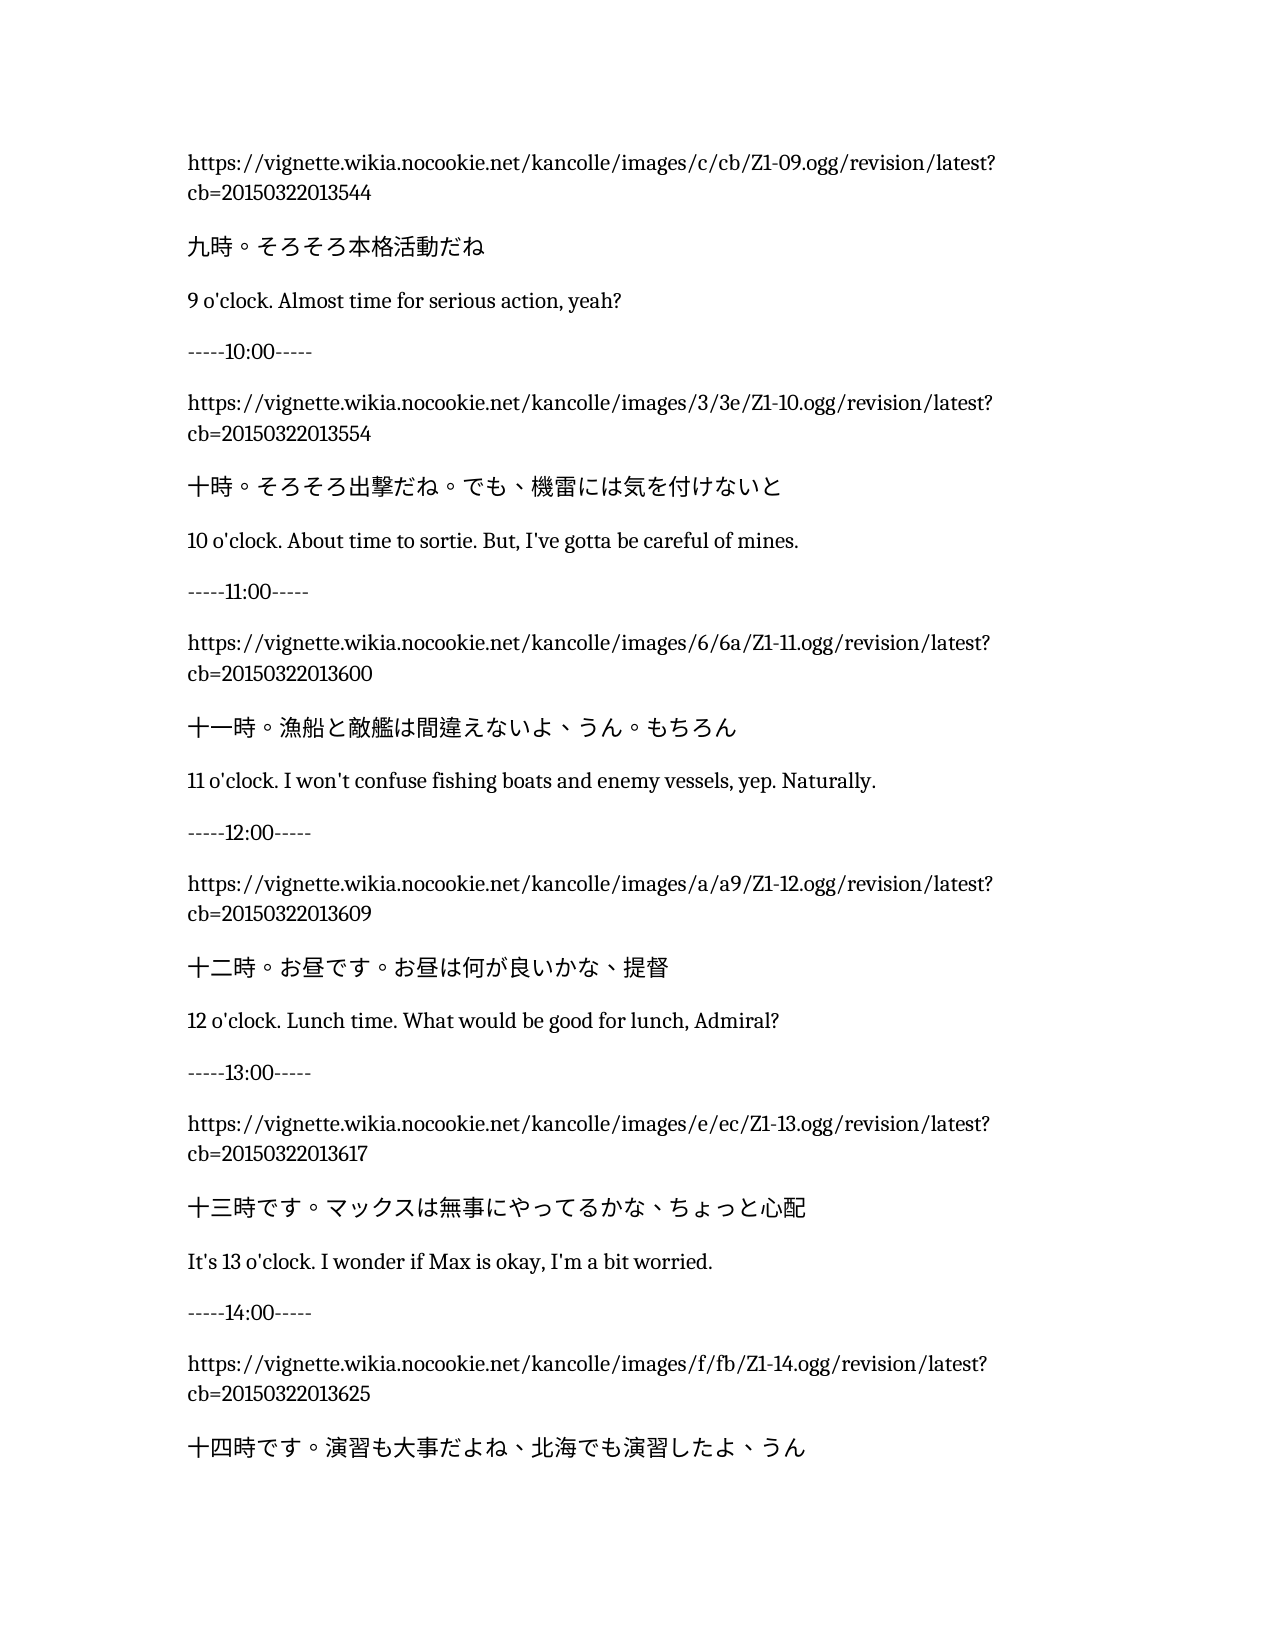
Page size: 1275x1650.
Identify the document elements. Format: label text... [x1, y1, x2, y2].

text 十三時です。マックスは無事にやってるかな、ちょっと心配 [187, 1192, 1087, 1223]
text 十四時です。演習も大事だよね、北海でも演習したよ、うん [187, 1432, 1087, 1463]
text -----11:00----- [187, 579, 1087, 606]
text https://vignette.wikia.nocookie.net/kancolle/images/6/6a/Z1-11.ogg/revision/latest?cb=20150322013600 [187, 630, 1087, 687]
text -----14:00----- [187, 1299, 1087, 1326]
text -----10:00----- [187, 339, 1087, 365]
text 12 o'clock. Lunch time. What would be good for lunch, Admiral? [187, 1008, 1087, 1035]
text 十一時。漁船と敵艦は間違えないよ、うん。もちろん [187, 711, 1087, 743]
text https://vignette.wikia.nocookie.net/kancolle/images/3/3e/Z1-10.ogg/revision/latest?cb=20150322013554 [187, 390, 1087, 447]
text https://vignette.wikia.nocookie.net/kancolle/images/a/a9/Z1-12.ogg/revision/latest?cb=20150322013609 [187, 870, 1087, 927]
text https://vignette.wikia.nocookie.net/kancolle/images/f/fb/Z1-14.ogg/revision/latest?cb=20150322013625 [187, 1351, 1087, 1407]
text https://vignette.wikia.nocookie.net/kancolle/images/e/ec/Z1-13.ogg/revision/latest?cb=20150322013617 [187, 1110, 1087, 1167]
text -----13:00----- [187, 1059, 1087, 1086]
text It's 13 o'clock. I wonder if Max is okay, I'm a bit worried. [187, 1248, 1087, 1275]
text -----12:00----- [187, 819, 1087, 846]
text https://vignette.wikia.nocookie.net/kancolle/images/c/cb/Z1-09.ogg/revision/latest?cb=20150322013544 [187, 150, 1087, 207]
text 十時。そろそろ出撃だね。でも、機雷には気を付けないと [187, 471, 1087, 503]
text 十二時。お昼です。お昼は何が良いかな、提督 [187, 952, 1087, 983]
text 9 o'clock. Almost time for serious action, yeah? [187, 288, 1087, 314]
text 九時。そろそろ本格活動だね [187, 231, 1087, 262]
text 10 o'clock. About time to sortie. But, I've gotta be careful of mines. [187, 528, 1087, 554]
text 11 o'clock. I won't confuse fishing boats and enemy vessels, yep. Naturally. [187, 768, 1087, 794]
